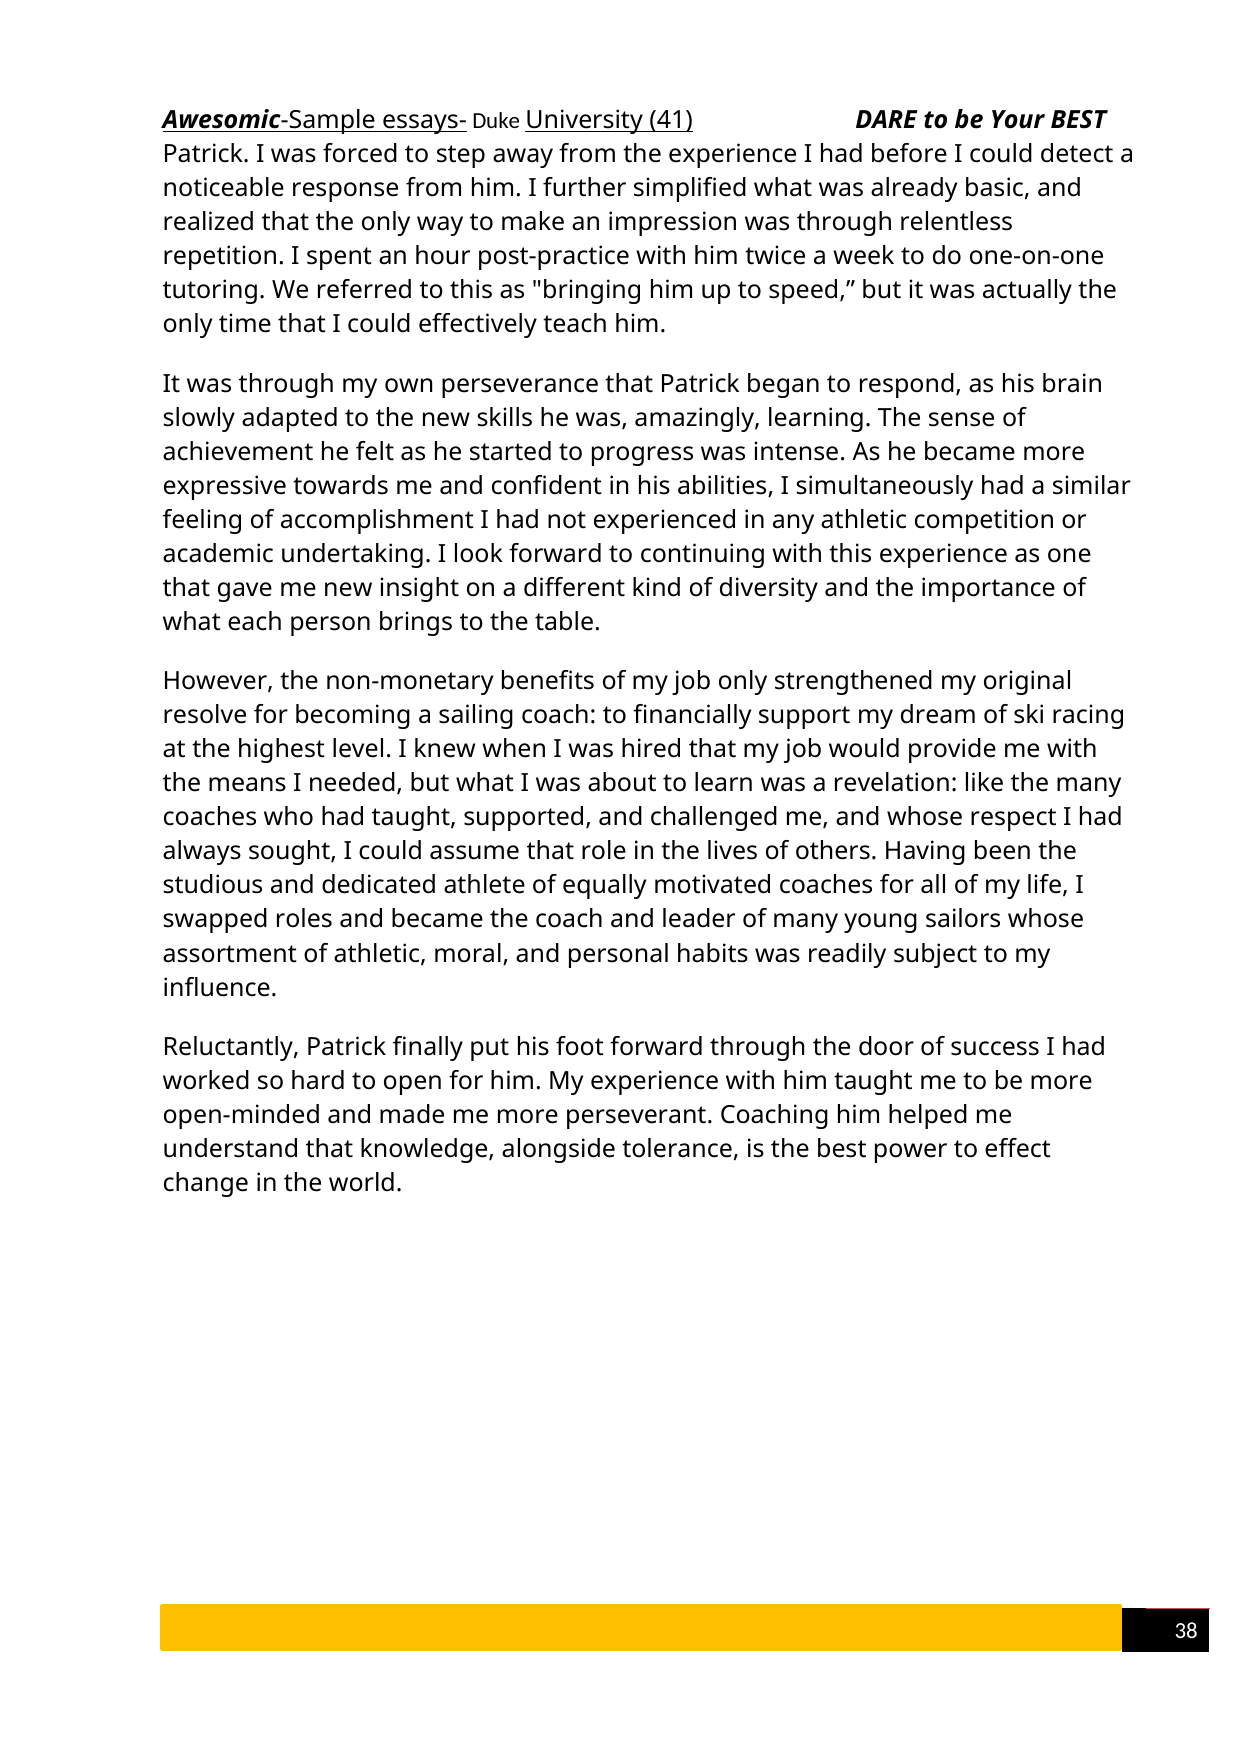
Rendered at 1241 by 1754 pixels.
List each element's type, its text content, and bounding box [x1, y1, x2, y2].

text However, the non-monetary benefits of my job only strengthened my original resolve for becoming a sailing coach: to financially support my dream of ski racing at the highest level. I knew when I was hired that my job would provide me with the means I needed, but what I was about to learn was a revelation: like the many coaches who had taught, supported, and challenged me, and whose respect I had always sought, I could assume that role in the lives of others. Having been the studious and dedicated athlete of equally motivated coaches for all of my life, I swapped roles and became the coach and leader of many young sailors whose assortment of athletic, moral, and personal habits was readily subject to my influence. [162, 663, 1137, 1003]
text Reluctantly, Patrick finally put his foot forward through the door of success I had worked so hard to open for him. My experience with him taught me to be more open-minded and made me more perseverant. Coaching him helped me understand that knowledge, alongside tolerance, is the best power to effect change in the world. [162, 1028, 1137, 1199]
text It was through my own perseverance that Patrick began to respond, as his brain slowly adapted to the new skills he was, amazingly, learning. The sense of achievement he felt as he started to progress was intense. As he became more expressive towards me and confident in his abilities, I simultaneously had a similar feeling of accomplishment I had not experienced in any athletic competition or academic undertaking. I look forward to continuing with this experience as one that gave me new insight on a different kind of diversity and the importance of what each person brings to the table. [162, 365, 1137, 638]
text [162, 136, 1137, 340]
